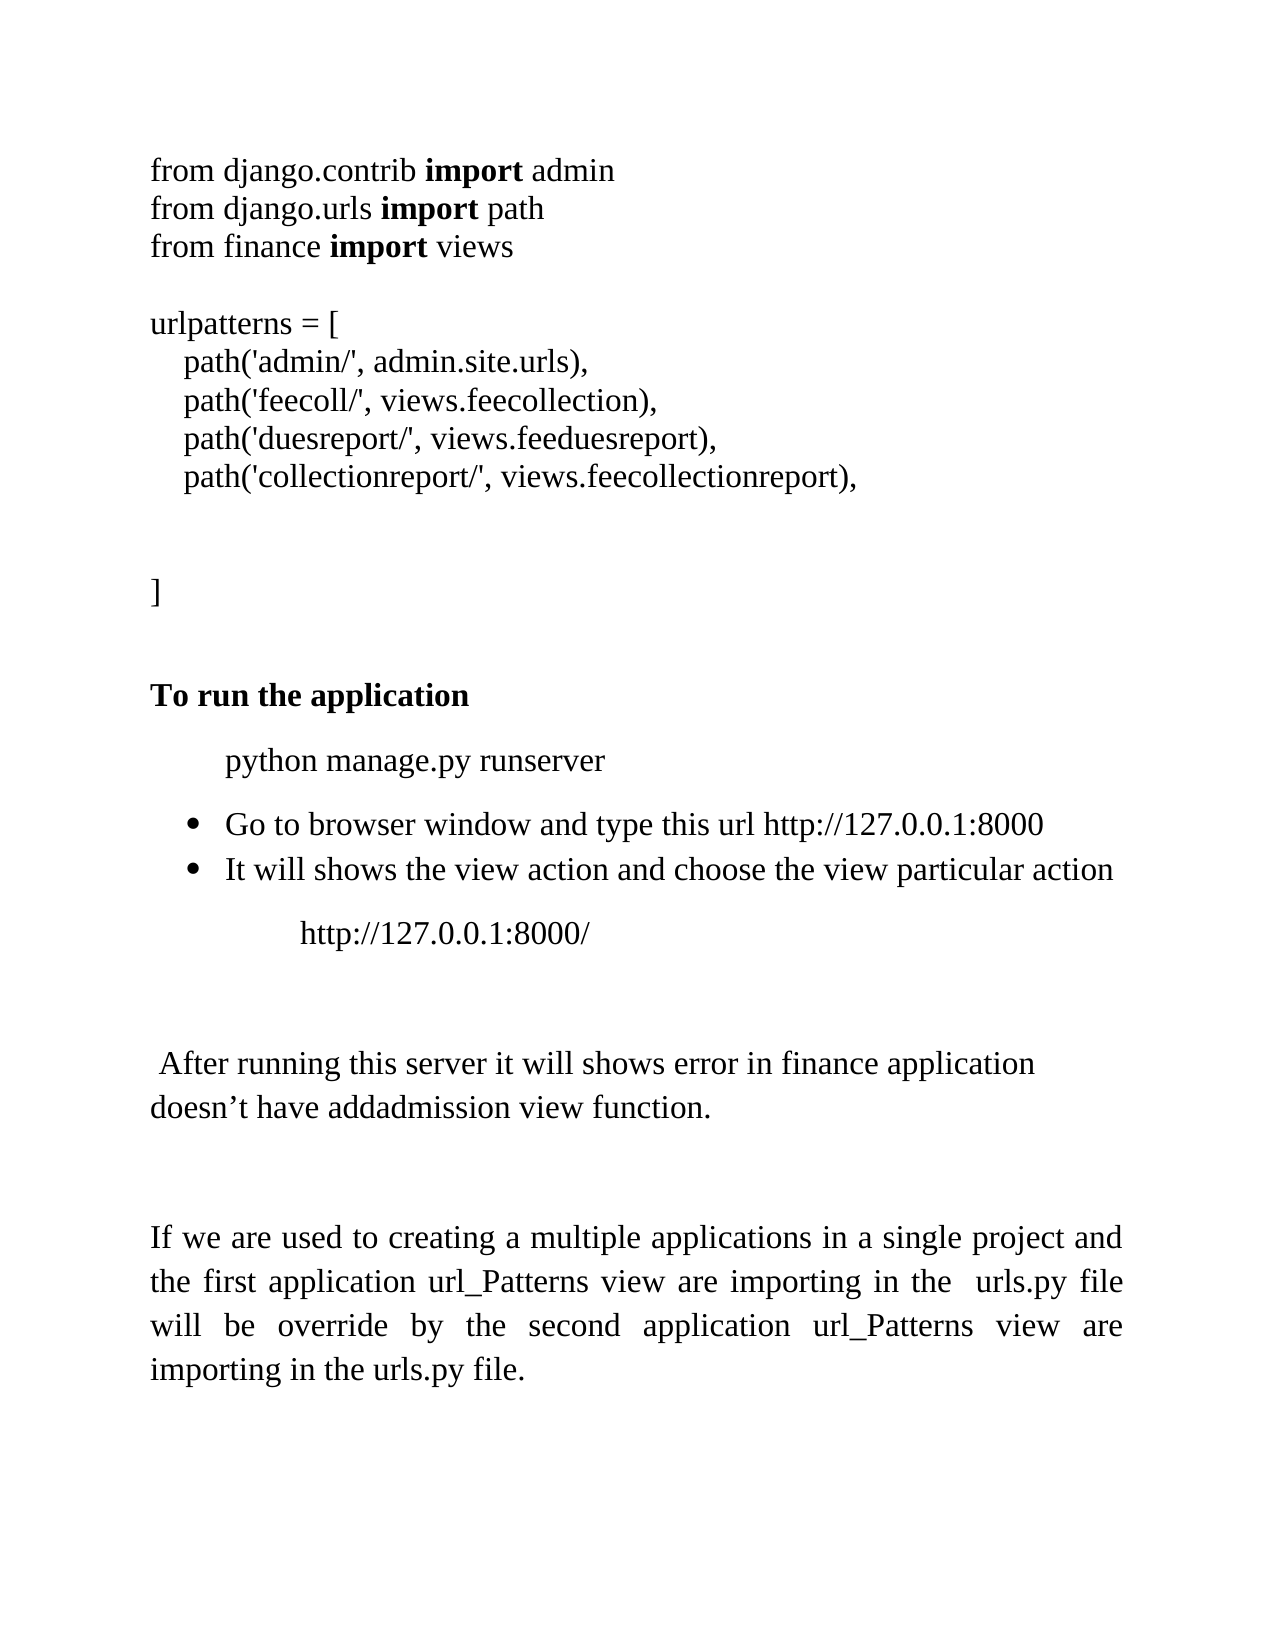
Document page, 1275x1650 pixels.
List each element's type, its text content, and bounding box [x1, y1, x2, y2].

text path('collectionreport/', views.feecollectionreport), [150, 457, 1125, 495]
text path('duesreport/', views.feeduesreport), [150, 418, 1125, 457]
text ] [150, 572, 1125, 610]
text http://127.0.0.1:8000/ [225, 914, 1125, 952]
text from django.urls import path [150, 188, 1125, 227]
list It will shows the view action and choose the view particular action [187, 849, 1125, 887]
list Go to browser window and type this url http://127.0.0.1:8000 [187, 805, 1125, 843]
text from django.contrib import admin [150, 150, 1125, 188]
text path('feecoll/', views.feecollection), [150, 380, 1125, 418]
text If we are used to creating a multiple applications in a single project and the first application url_Patterns view are importing in the urls.py file will be override by the second application url_Patterns view are importing in the urls.py file. [150, 1217, 1125, 1388]
text To run the application [150, 675, 1125, 713]
text path('admin/', admin.site.urls), [150, 342, 1125, 380]
text After running this server it will shows error in finance application doesn’t have addadmission view function. [150, 1043, 1125, 1126]
text python manage.py runserver [150, 740, 1125, 778]
text urlpatterns = [ [150, 303, 1125, 342]
text from finance import views [150, 227, 1125, 265]
